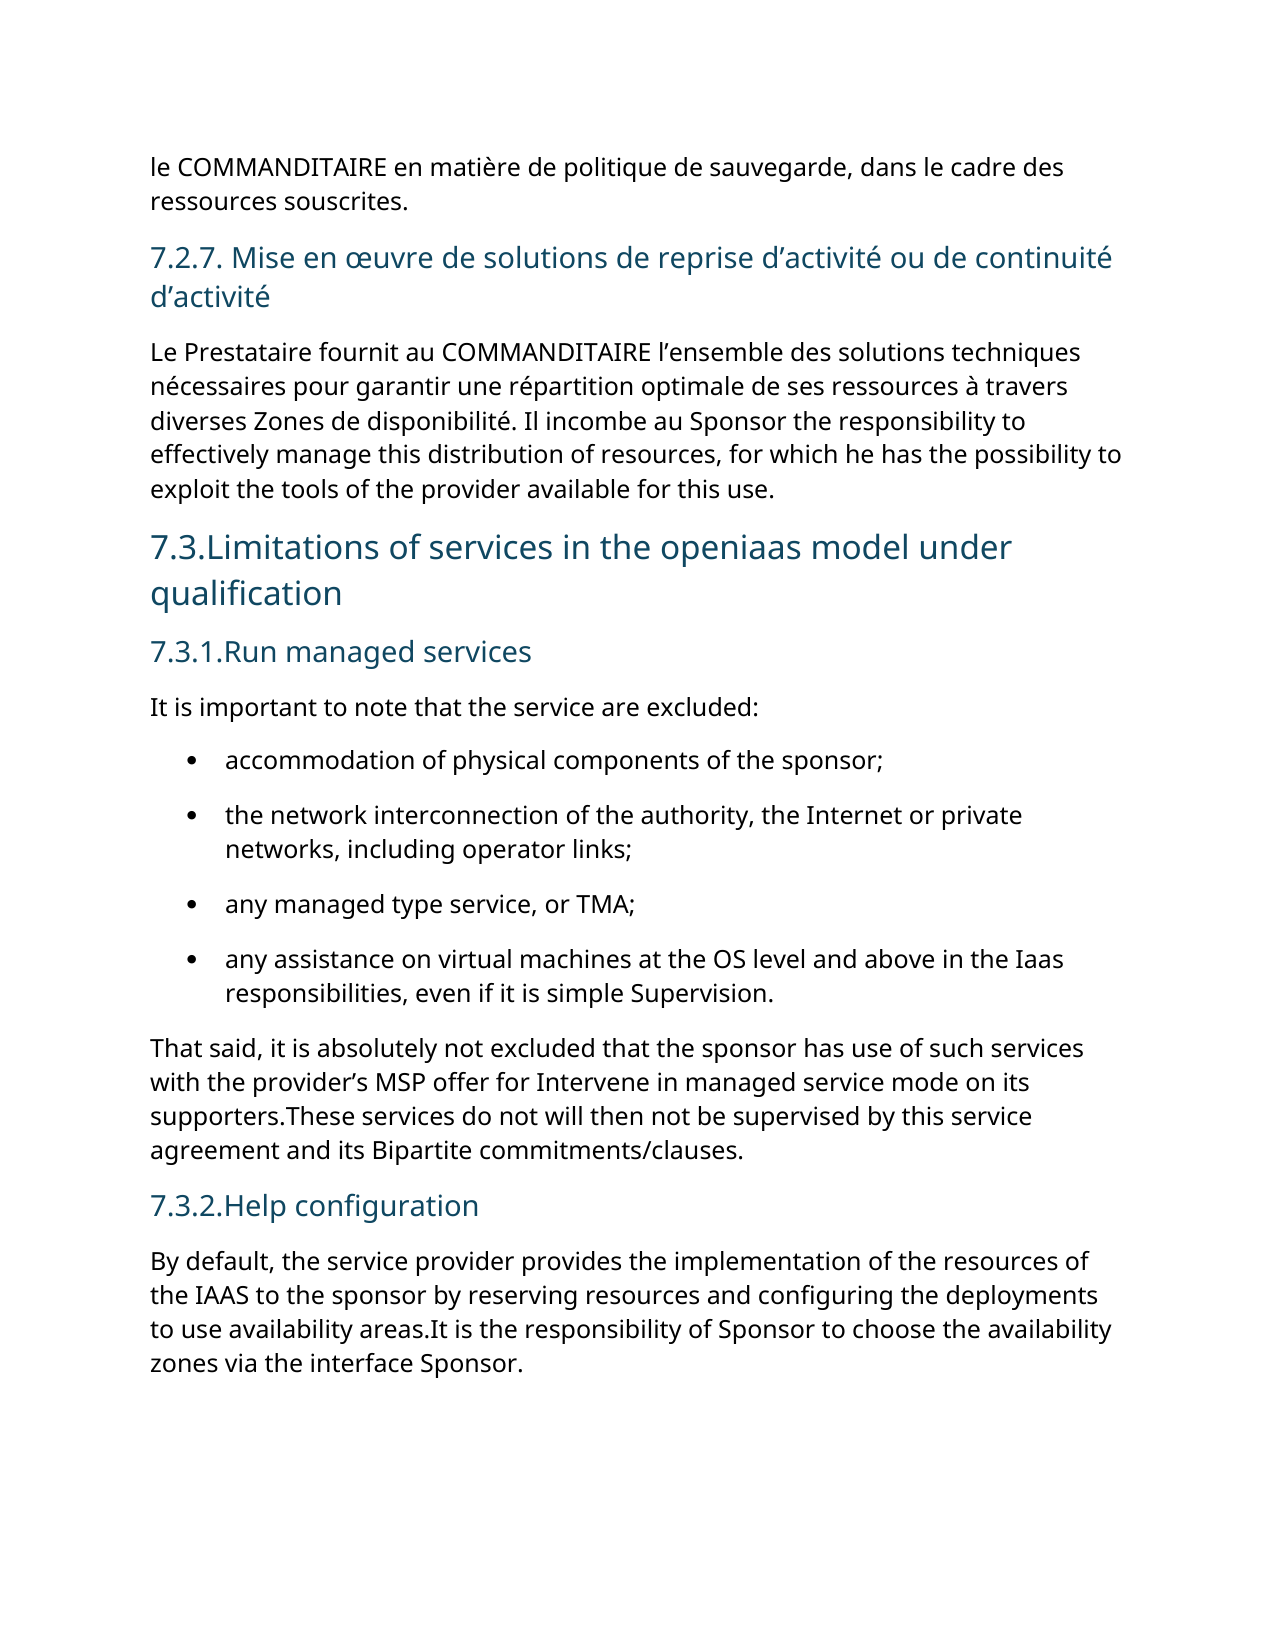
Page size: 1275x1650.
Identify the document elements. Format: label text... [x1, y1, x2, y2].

subtitle 7.2.7. Mise en œuvre de solutions de reprise d’activité ou de continuité d’activité [150, 237, 1125, 316]
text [150, 150, 1125, 218]
text That said, it is absolutely not excluded that the sponsor has use of such services with the provider’s MSP offer for Intervene in managed service mode on its supporters.These services do not will then not be supervised by this service agreement and its Bipartite commitments/clauses. [150, 1031, 1125, 1167]
list any assistance on virtual machines at the OS level and above in the Iaas responsibilities, even if it is simple Supervision. [187, 942, 1125, 1010]
subtitle 7.3.Limitations of services in the openiaas model under qualification [150, 524, 1125, 615]
subtitle 7.3.1.Run managed services [150, 632, 1125, 671]
text By default, the service provider provides the implementation of the resources of the IAAS to the sponsor by reserving resources and configuring the deployments to use availability areas.It is the responsibility of Sponsor to choose the availability zones via the interface Sponsor. [150, 1244, 1125, 1380]
list the network interconnection of the authority, the Internet or private networks, including operator links; [187, 798, 1125, 866]
list any managed type service, or TMA; [187, 887, 1125, 921]
list accommodation of physical components of the sponsor; [187, 743, 1125, 777]
text Le Prestataire fournit au COMMANDITAIRE l’ensemble des solutions techniques nécessaires pour garantir une répartition optimale de ses ressources à travers diverses Zones de disponibilité. Il incombe au Sponsor the responsibility to effectively manage this distribution of resources, for which he has the possibility to exploit the tools of the provider available for this use. [150, 335, 1125, 505]
subtitle 7.3.2.Help configuration [150, 1186, 1125, 1225]
text It is important to note that the service are excluded: [150, 690, 1125, 724]
